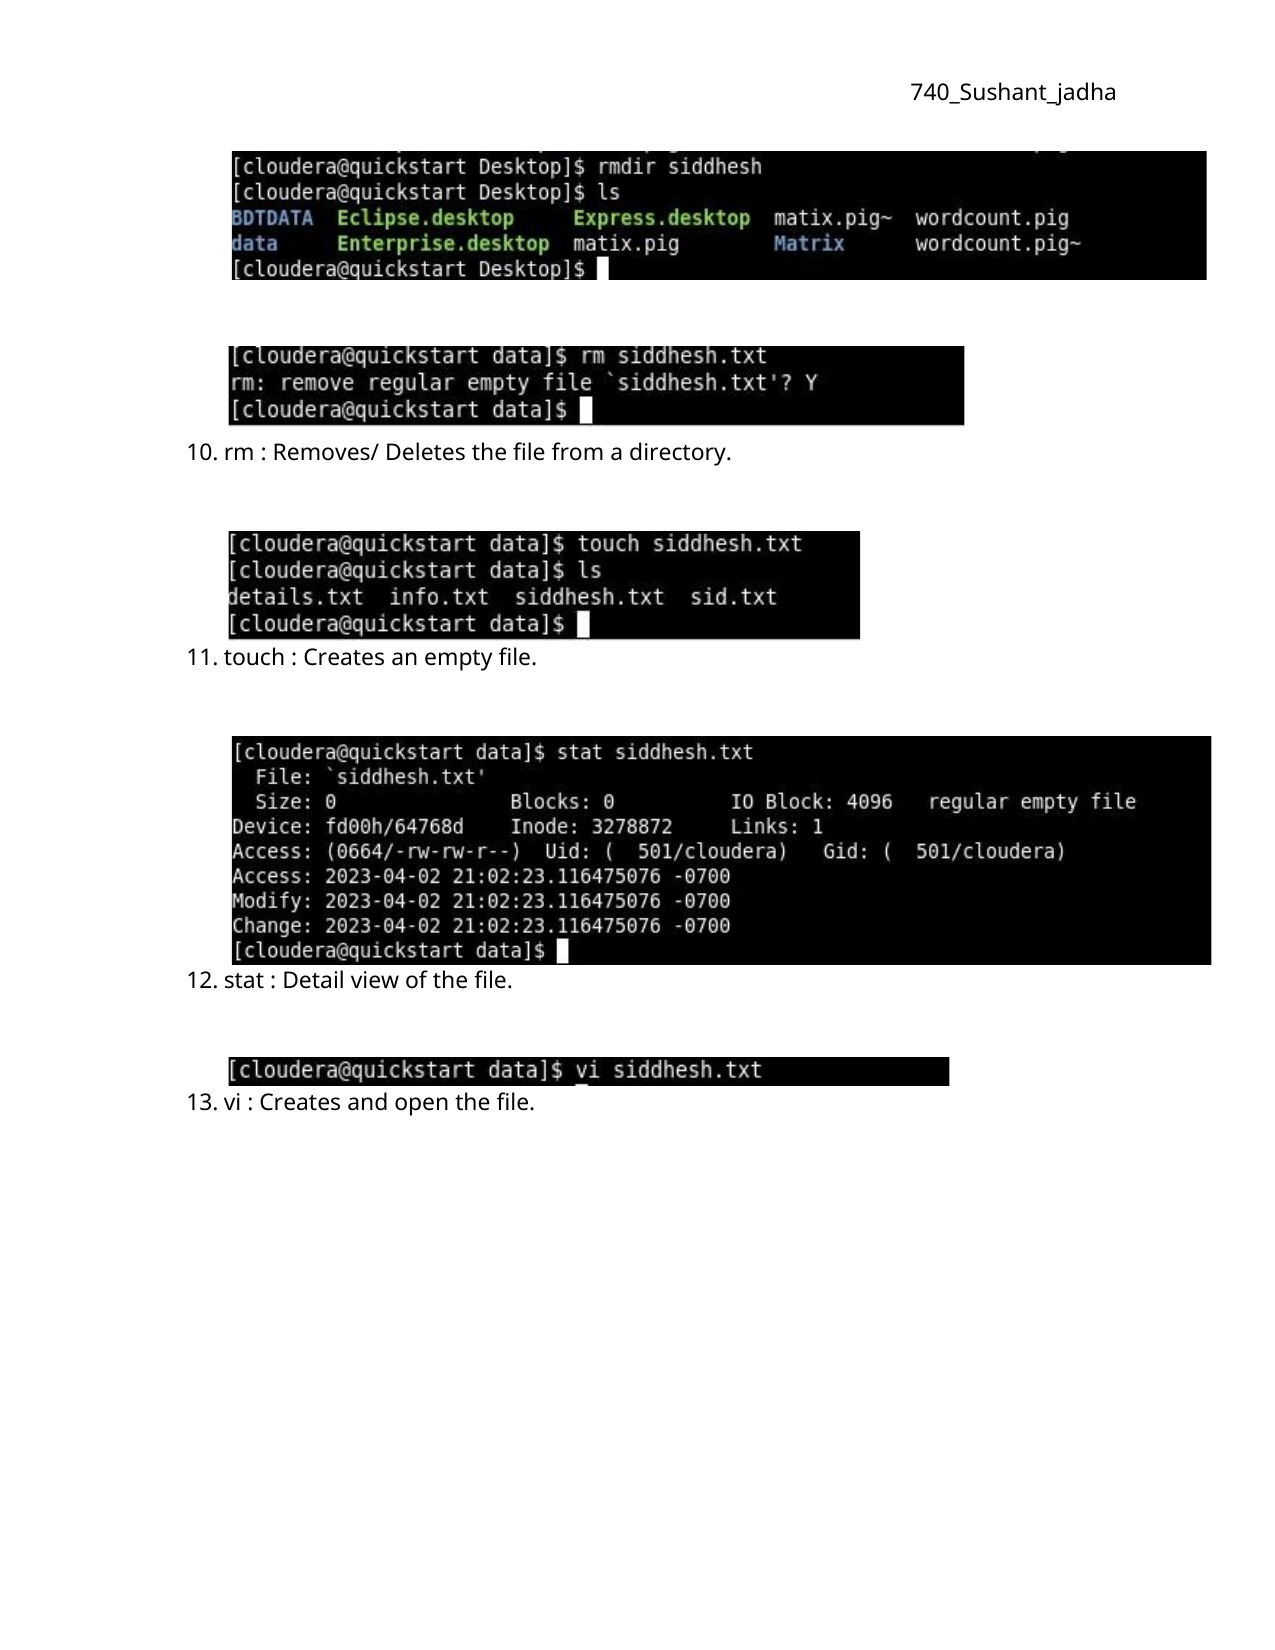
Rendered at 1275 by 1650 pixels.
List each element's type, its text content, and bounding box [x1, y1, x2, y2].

picture [231, 736, 1212, 965]
list vi : Creates and open the file. [186, 1029, 1225, 1117]
picture [228, 346, 965, 427]
picture [228, 531, 861, 641]
picture [231, 151, 1207, 280]
picture [228, 1057, 950, 1086]
